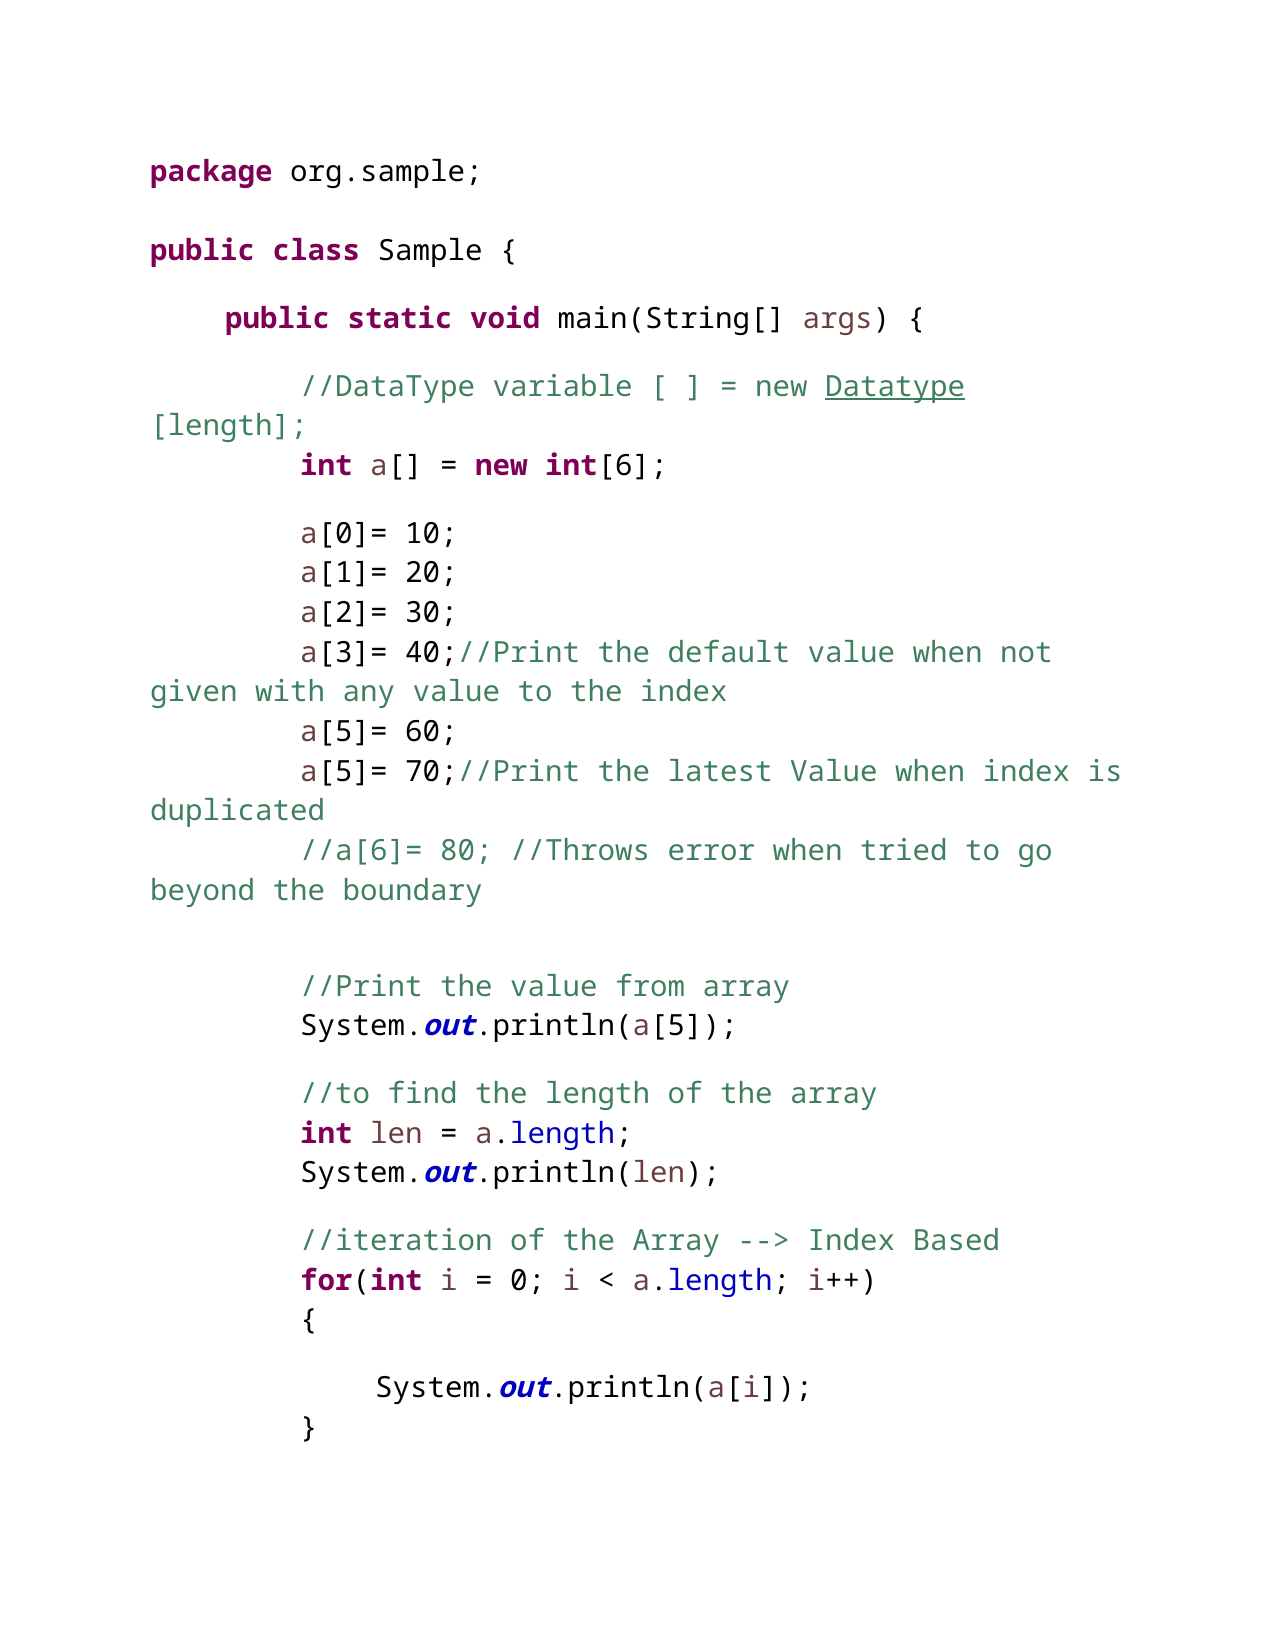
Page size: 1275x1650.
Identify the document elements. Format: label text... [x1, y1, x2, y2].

text public class Sample { [150, 229, 1125, 269]
text System.out.println(len); [150, 1152, 1125, 1191]
text System.out.println(a[5]); [150, 1004, 1125, 1044]
text //DataType variable [ ] = new Datatype [length]; [150, 365, 1125, 444]
text a[0]= 10; [150, 512, 1125, 552]
text a[3]= 40;//Print the default value when not given with any value to the index [150, 631, 1125, 710]
text a[2]= 30; [150, 591, 1125, 631]
text //a[6]= 80; //Throws error when tried to go beyond the boundary [150, 829, 1125, 909]
text a[5]= 70;//Print the latest Value when index is duplicated [150, 750, 1125, 829]
text a[5]= 60; [150, 710, 1125, 750]
text a[1]= 20; [150, 552, 1125, 591]
text public static void main(String[] args) { [150, 297, 1125, 337]
text } [150, 1406, 1125, 1446]
text int len = a.length; [150, 1112, 1125, 1152]
text package org.sample; [150, 150, 1125, 190]
text //iteration of the Array --> Index Based [150, 1219, 1125, 1259]
text //Print the value from array [150, 965, 1125, 1004]
text { [150, 1299, 1125, 1338]
text int a[] = new int[6]; [150, 444, 1125, 484]
text for(int i = 0; i < a.length; i++) [150, 1259, 1125, 1299]
text System.out.println(a[i]); [150, 1366, 1125, 1406]
text //to find the length of the array [150, 1072, 1125, 1112]
